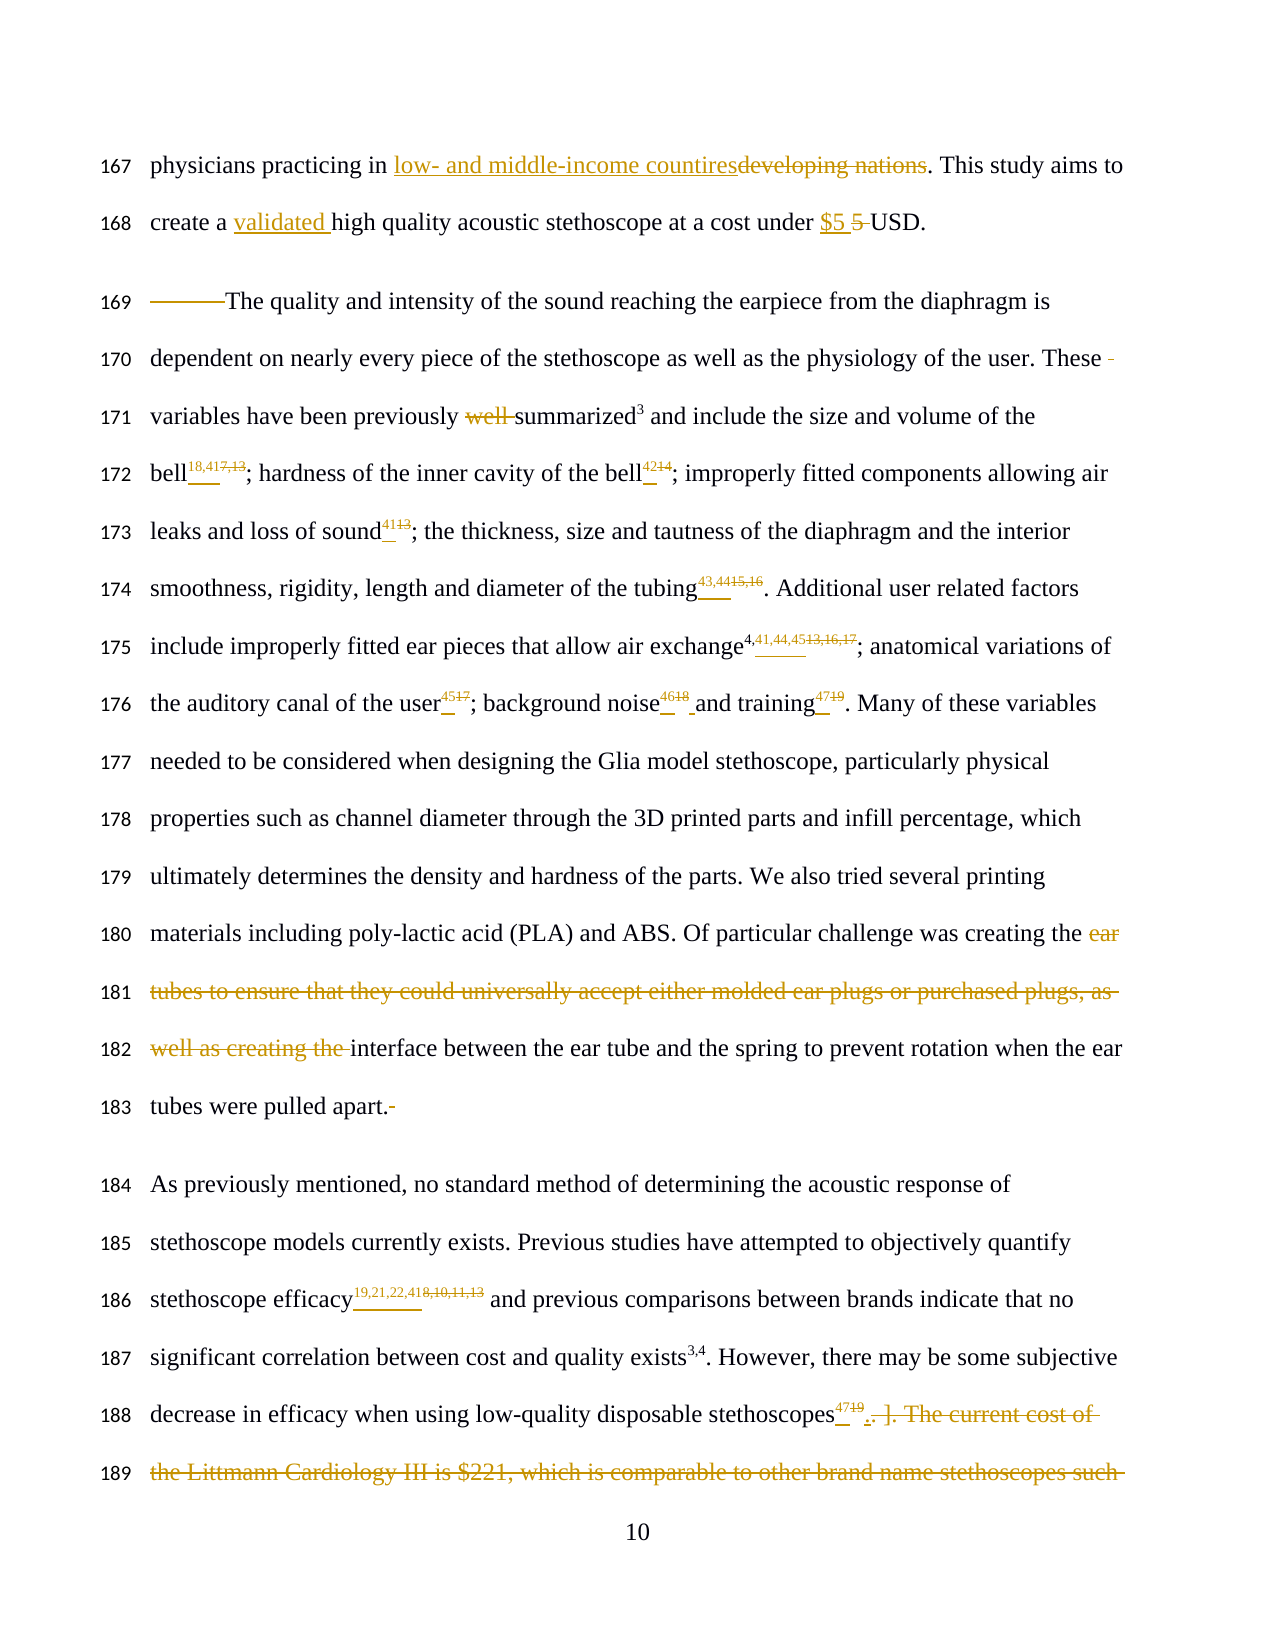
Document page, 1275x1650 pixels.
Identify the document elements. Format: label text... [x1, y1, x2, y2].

text The quality and intensity of the sound reaching the earpiece from the diaphragm is dependent on nearly every piece of the stethoscope as well as the physiology of the user. These variables have been previously summarized3 and include the size and volume of the bell; hardness of the inner cavity of the bell; improperly fitted components allowing air leaks and loss of sound; the thickness, size and tautness of the diaphragm and the interior smoothness, rigidity, length and diameter of the tubing. Additional user related factors include improperly fitted ear pieces that allow air exchange4,; anatomical variations of the auditory canal of the user; background noiseand training. Many of these variables needed to be considered when designing the Glia model stethoscope, particularly physical properties such as channel diameter through the 3D printed parts and infill percentage, which ultimately determines the density and hardness of the parts. We also tried several printing materials including poly-lactic acid (PLA) and ABS. Of particular challenge was creating the interface between the ear tube and the spring to prevent rotation when the ear tubes were pulled apart. [150, 286, 1125, 1119]
